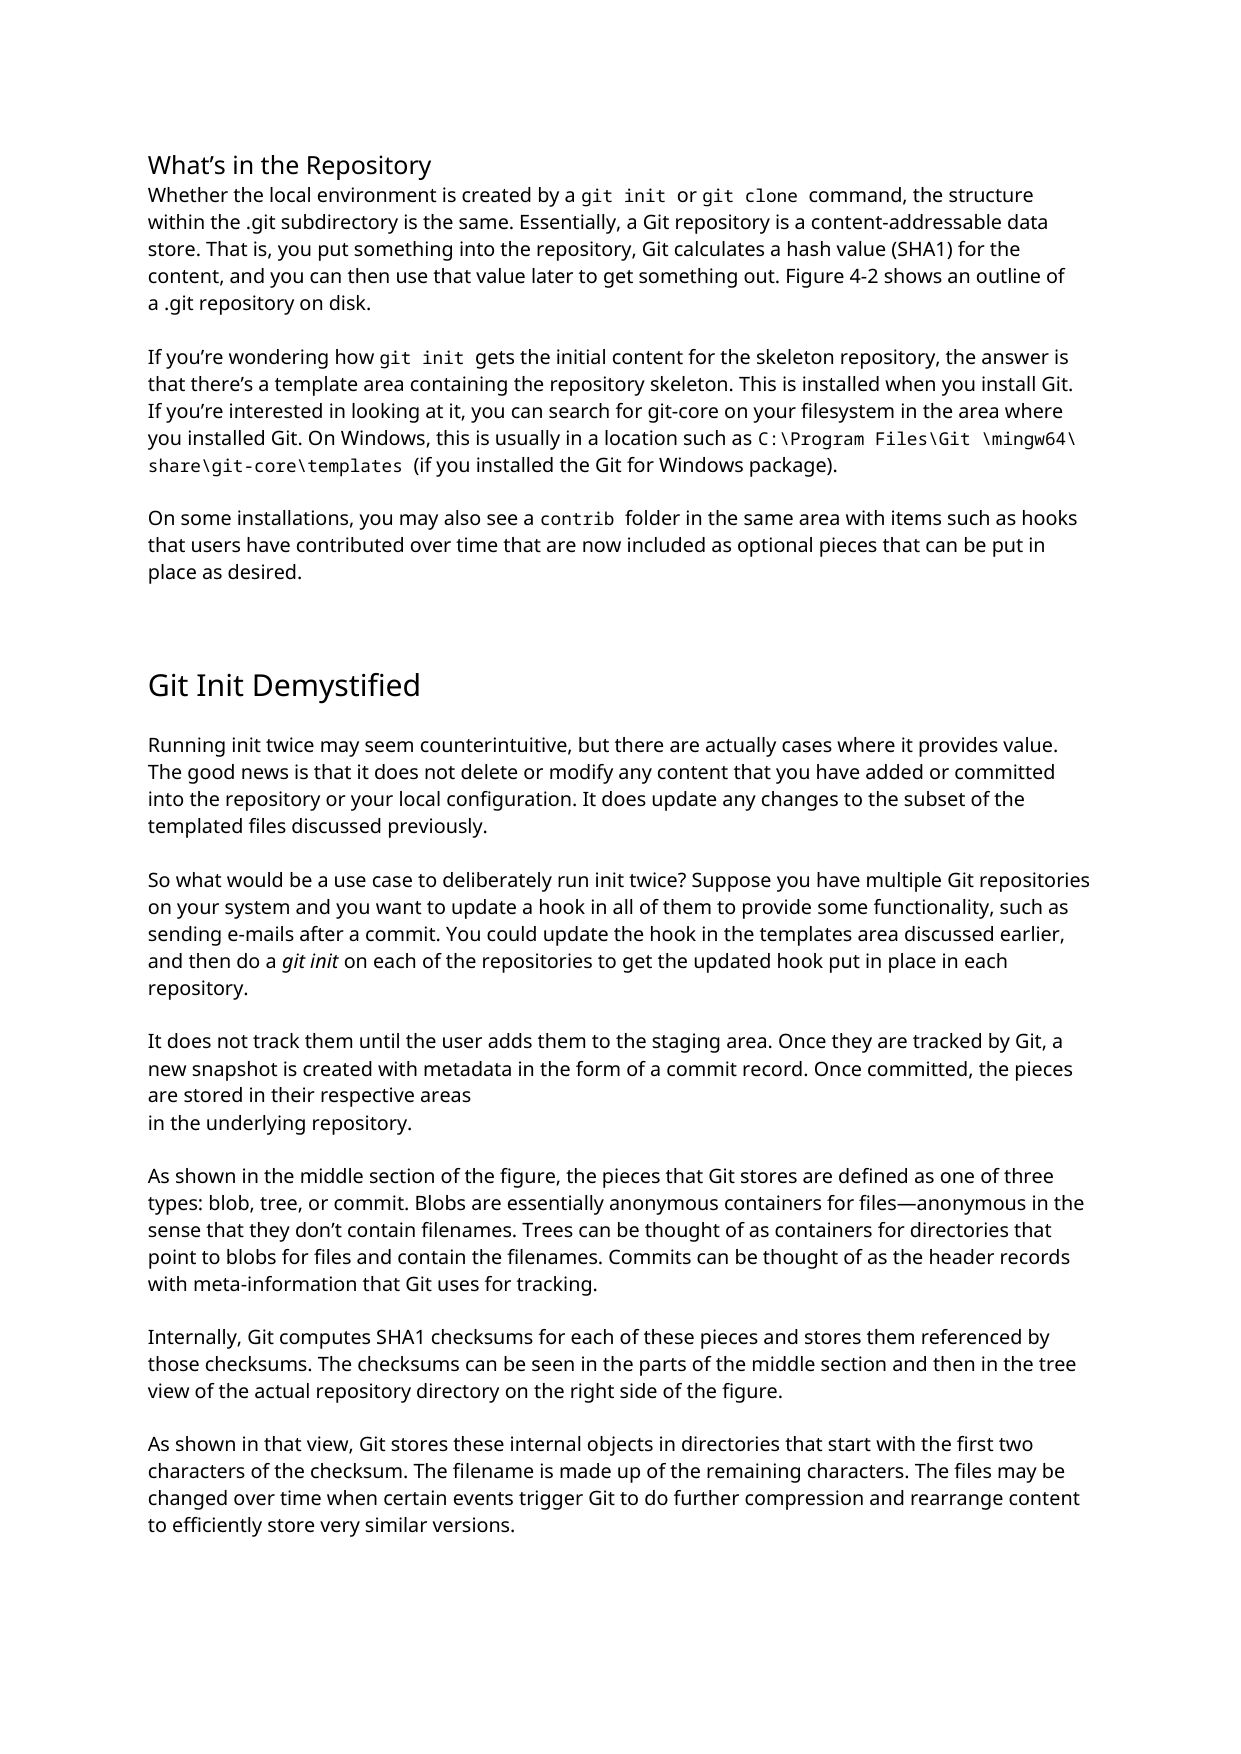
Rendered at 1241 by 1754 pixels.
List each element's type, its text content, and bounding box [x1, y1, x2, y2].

text So what would be a use case to deliberately run init twice? Suppose you have multiple Git repositories on your system and you want to update a hook in all of them to provide some functionality, such as sending e-mails after a commit. You could update the hook in the templates area discussed earlier, and then do a git init on each of the repositories to get the updated hook put in place in each repository. [148, 867, 1093, 1001]
text What’s in the Repository [148, 148, 1093, 182]
text As shown in that view, Git stores these internal objects in directories that start with the first two characters of the checksum. The filename is made up of the remaining characters. The files may be changed over time when certain events trigger Git to do further compression and rearrange content to efficiently store very similar versions. [148, 1431, 1093, 1538]
text Internally, Git computes SHA1 checksums for each of these pieces and stores them referenced by those checksums. The checksums can be seen in the parts of the middle section and then in the tree view of the actual repository directory on the right side of the figure. [148, 1323, 1093, 1404]
text in the underlying repository. [148, 1109, 1093, 1136]
text Running init twice may seem counterintuitive, but there are actually cases where it provides value. The good news is that it does not delete or modify any content that you have added or committed into the repository or your local configuration. It does update any changes to the subset of the templated files discussed previously. [148, 732, 1093, 839]
text It does not track them until the user adds them to the staging area. Once they are tracked by Git, a new snapshot is created with metadata in the form of a commit record. Once committed, the pieces are stored in their respective areas [148, 1028, 1093, 1109]
text If you’re wondering how git init gets the initial content for the skeleton repository, the answer is that there’s a template area containing the repository skeleton. This is installed when you install Git. If you’re interested in looking at it, you can search for git-core on your filesystem in the area where you installed Git. On Windows, this is usually in a location such as C:\Program Files\Git \mingw64\share\git-core\templates (if you installed the Git for Windows package). [148, 343, 1093, 478]
text As shown in the middle section of the figure, the pieces that Git stores are defined as one of three types: blob, tree, or commit. Blobs are essentially anonymous containers for files—anonymous in the sense that they don’t contain filenames. Trees can be thought of as containers for directories that point to blobs for files and contain the filenames. Commits can be thought of as the header records with meta-information that Git uses for tracking. [148, 1162, 1093, 1297]
text Whether the local environment is created by a git init or git clone command, the structure within the .git subdirectory is the same. Essentially, a Git repository is a content-addressable data store. That is, you put something into the repository, Git calculates a hash value (SHA1) for the content, and you can then use that value later to get something out. Figure 4-2 shows an outline of a .git repository on disk. [148, 182, 1093, 317]
text On some installations, you may also see a contrib folder in the same area with items such as hooks that users have contributed over time that are now included as optional pieces that can be put in place as desired. [148, 504, 1093, 585]
text Git Init Demystified [148, 664, 1093, 705]
